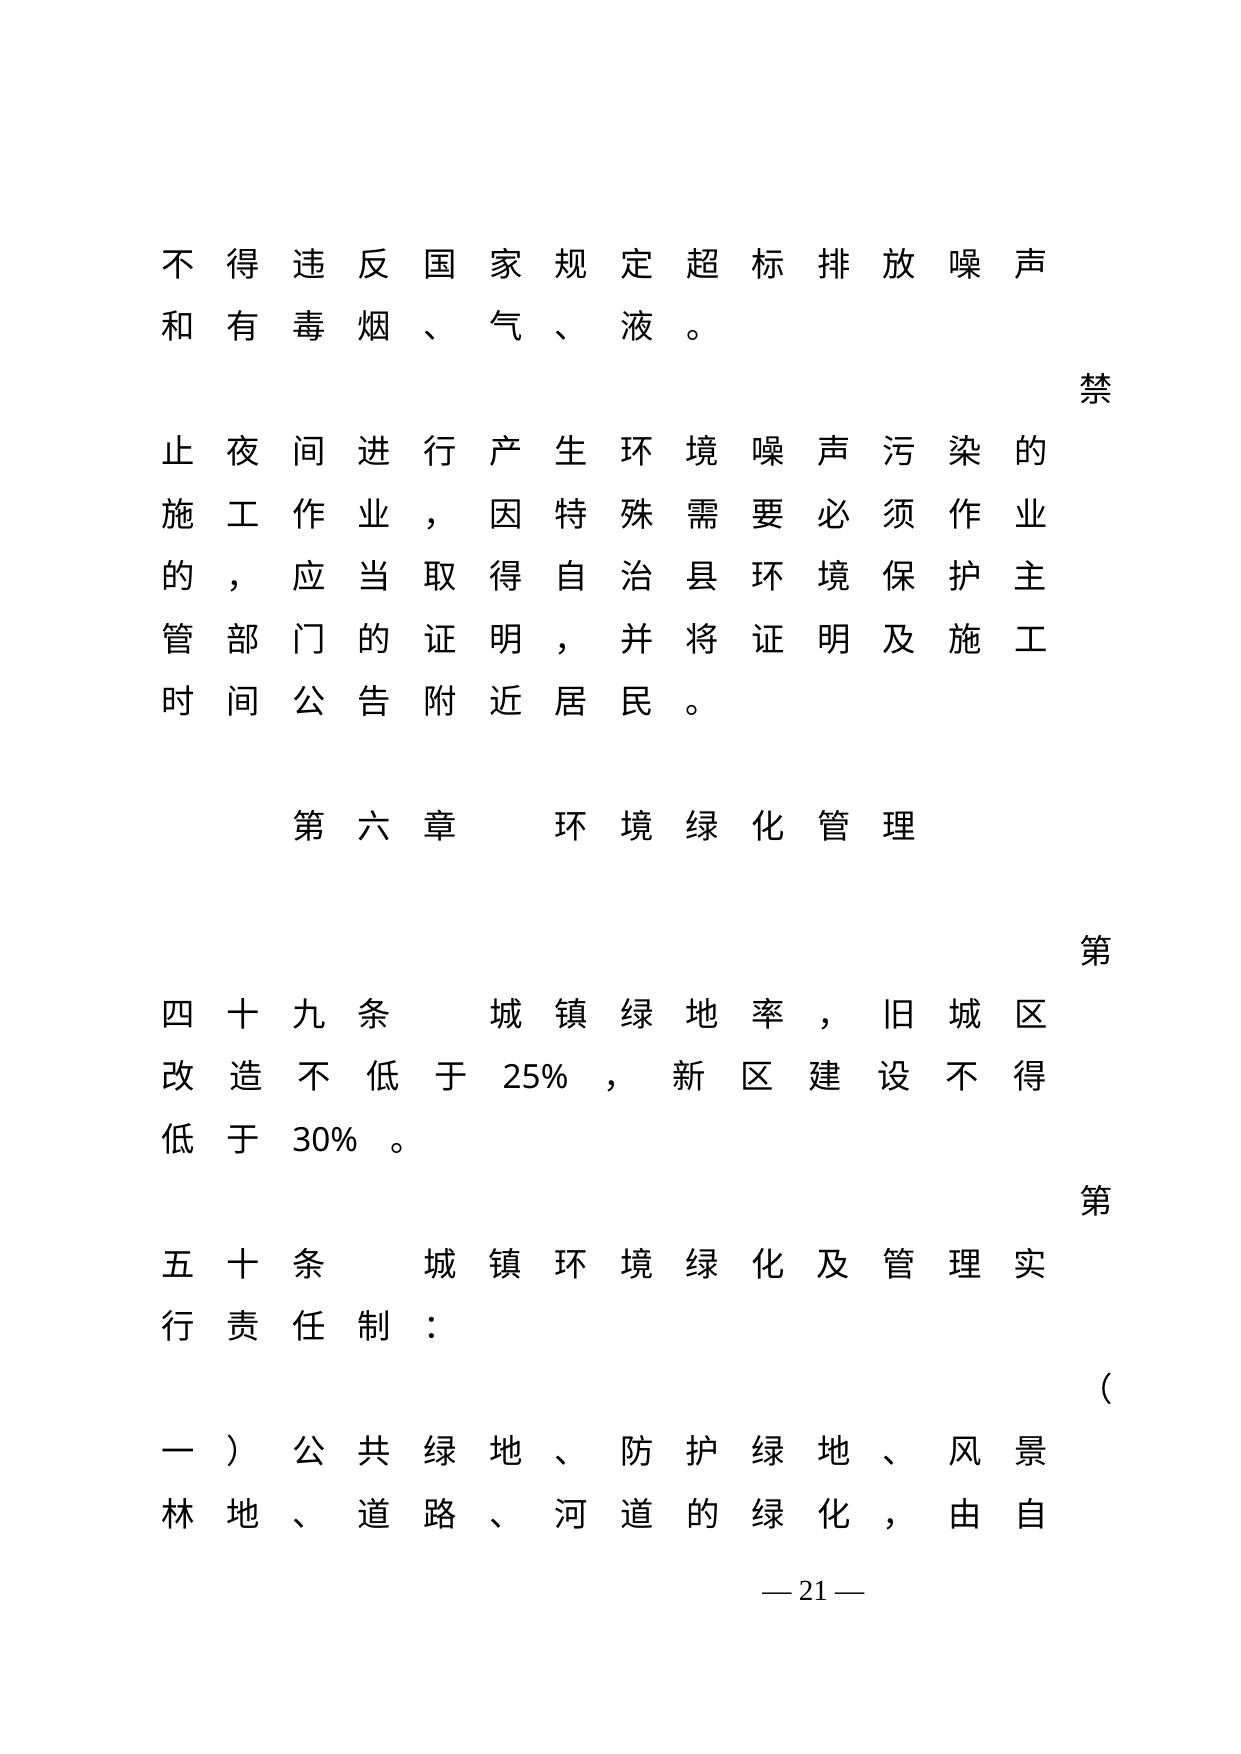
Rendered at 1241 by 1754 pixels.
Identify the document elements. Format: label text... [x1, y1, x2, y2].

text 禁止夜间进行产生环境噪声污染的施工作业，因特殊需要必须作业的，应当取得自治县环境保护主管部门的证明，并将证明及施工时间公告附近居民。 [161, 356, 1079, 731]
text 第四十九条 城镇绿地率，旧城区改造不低于25%，新区建设不得低于30%。 [161, 918, 1079, 1168]
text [161, 231, 1079, 356]
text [161, 1356, 1079, 1543]
text 第六章 环境绿化管理 [161, 793, 1079, 856]
text 第五十条 城镇环境绿化及管理实行责任制： [161, 1168, 1079, 1356]
